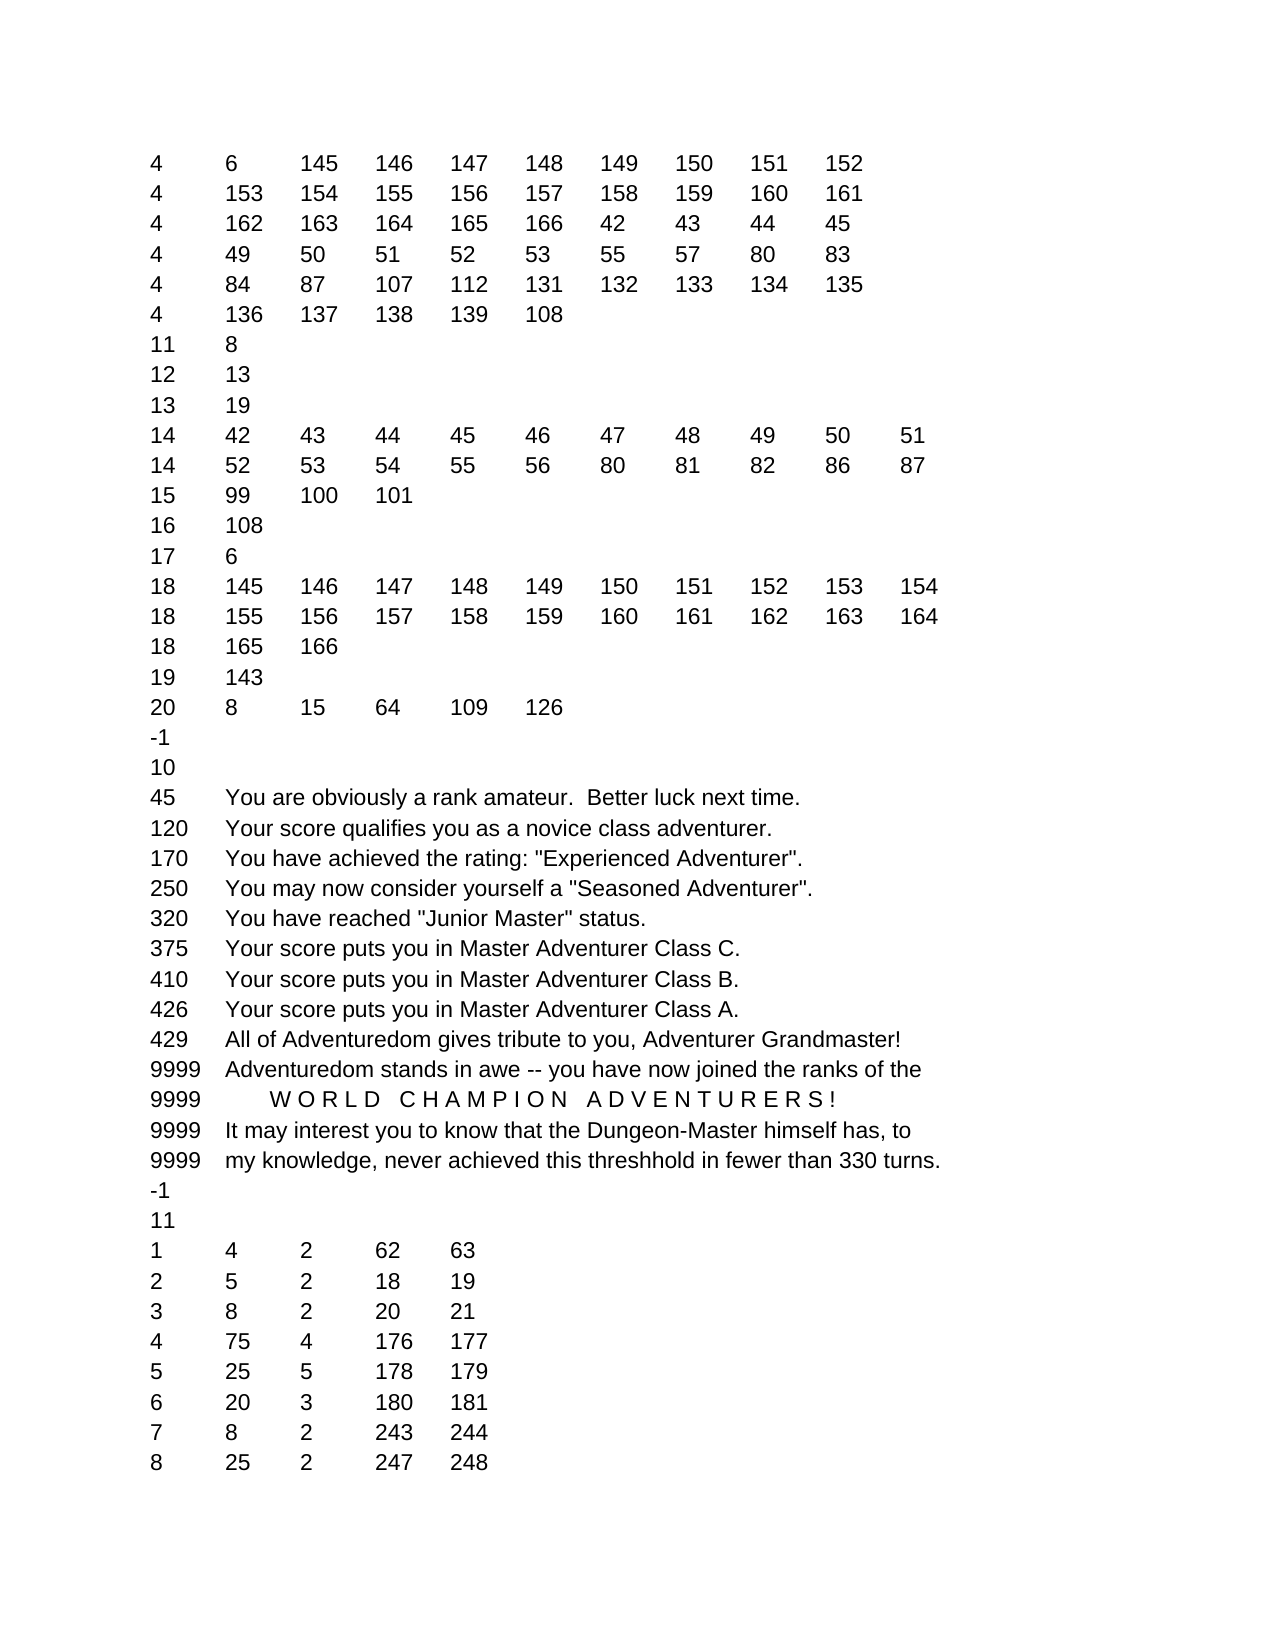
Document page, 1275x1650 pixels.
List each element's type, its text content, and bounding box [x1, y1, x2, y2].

text 18 145 146 147 148 149 150 151 152 153 154 [150, 573, 1125, 599]
text 4 84 87 107 112 131 132 133 134 135 [150, 271, 1125, 297]
text 16 108 [150, 512, 1125, 539]
text 4 162 163 164 165 166 42 43 44 45 [150, 210, 1125, 237]
text 12 13 [150, 361, 1125, 388]
text 4 6 145 146 147 148 149 150 151 152 [150, 150, 1125, 176]
text 10 [150, 754, 1125, 781]
text -1 [150, 1177, 1125, 1203]
text 9999 Adventuredom stands in awe -- you have now joined the ranks of the [150, 1056, 1125, 1083]
text 14 42 43 44 45 46 47 48 49 50 51 [150, 422, 1125, 448]
text 3 8 2 20 21 [150, 1298, 1125, 1324]
text 1 4 2 62 63 [150, 1237, 1125, 1264]
text 4 136 137 138 139 108 [150, 301, 1125, 327]
text 8 25 2 247 248 [150, 1449, 1125, 1475]
text 5 25 5 178 179 [150, 1358, 1125, 1385]
text 17 6 [150, 543, 1125, 569]
text 6 20 3 180 181 [150, 1388, 1125, 1415]
text 18 155 156 157 158 159 160 161 162 163 164 [150, 603, 1125, 629]
text 9999 W O R L D C H A M P I O N A D V E N T U R E R S ! [150, 1086, 1125, 1113]
text 11 [150, 1207, 1125, 1234]
text 15 99 100 101 [150, 482, 1125, 509]
text 9999 my knowledge, never achieved this threshhold in fewer than 330 turns. [150, 1147, 1125, 1173]
text 14 52 53 54 55 56 80 81 82 86 87 [150, 452, 1125, 478]
text 120 Your score qualifies you as a novice class adventurer. [150, 814, 1125, 841]
text 9999 It may interest you to know that the Dungeon-Master himself has, to [150, 1117, 1125, 1143]
text 320 You have reached "Junior Master" status. [150, 905, 1125, 932]
text 170 You have achieved the rating: "Experienced Adventurer". [150, 845, 1125, 871]
text 20 8 15 64 109 126 [150, 694, 1125, 720]
text 18 165 166 [150, 633, 1125, 660]
text -1 [150, 724, 1125, 750]
text 45 You are obviously a rank amateur. Better luck next time. [150, 784, 1125, 811]
text 250 You may now consider yourself a "Seasoned Adventurer". [150, 875, 1125, 901]
text 13 19 [150, 392, 1125, 418]
text 429 All of Adventuredom gives tribute to you, Adventurer Grandmaster! [150, 1026, 1125, 1052]
text 4 75 4 176 177 [150, 1328, 1125, 1354]
text 11 8 [150, 331, 1125, 358]
text 4 153 154 155 156 157 158 159 160 161 [150, 180, 1125, 207]
text 426 Your score puts you in Master Adventurer Class A. [150, 996, 1125, 1022]
text 7 8 2 243 244 [150, 1419, 1125, 1445]
text 375 Your score puts you in Master Adventurer Class C. [150, 935, 1125, 962]
text 4 49 50 51 52 53 55 57 80 83 [150, 241, 1125, 267]
text 19 143 [150, 663, 1125, 690]
text 410 Your score puts you in Master Adventurer Class B. [150, 966, 1125, 992]
text 2 5 2 18 19 [150, 1268, 1125, 1294]
